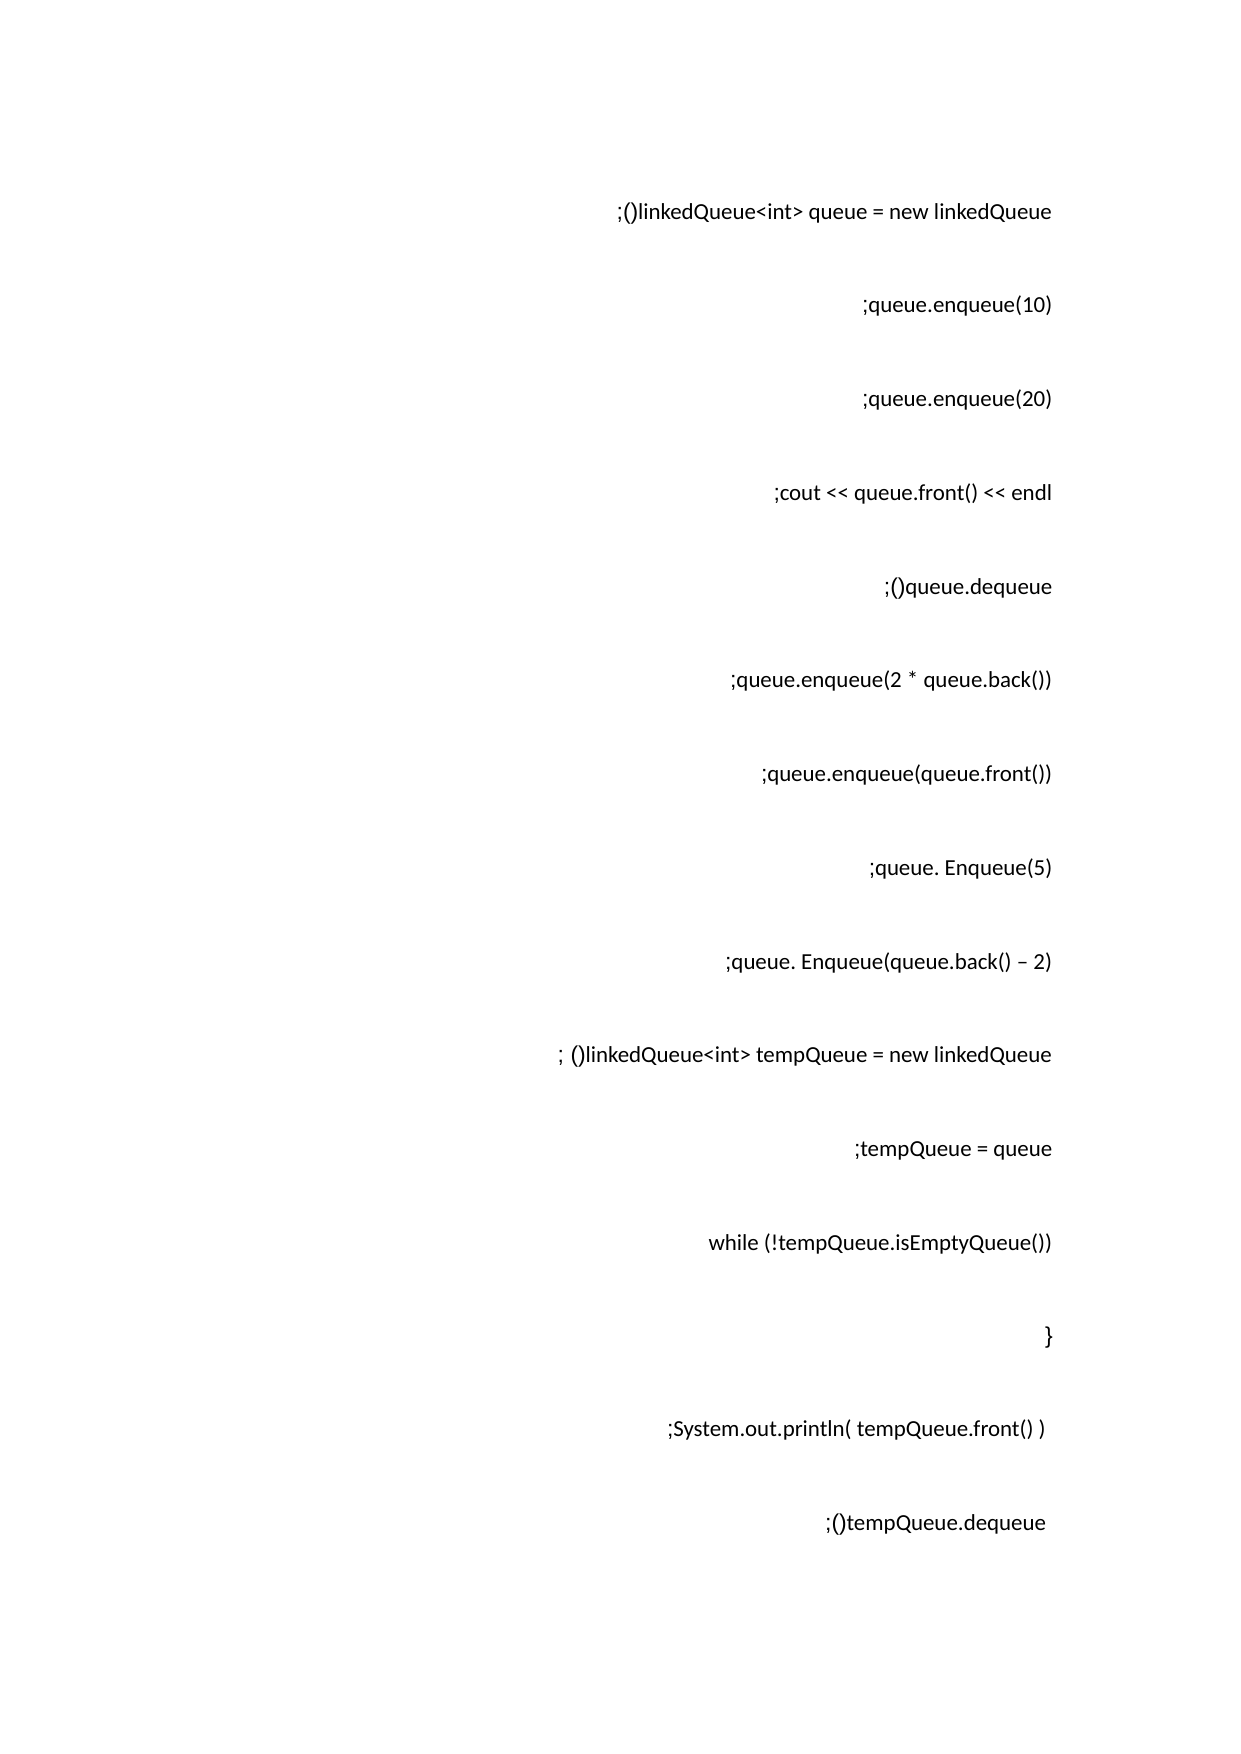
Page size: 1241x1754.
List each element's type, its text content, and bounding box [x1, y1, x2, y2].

text tempQueue.dequeue(); [187, 1508, 1053, 1536]
text queue.enqueue(queue.front()); [187, 759, 1053, 787]
text { [187, 1322, 1053, 1348]
text tempQueue = queue; [187, 1134, 1053, 1162]
text queue. Enqueue(queue.back() – 2); [187, 947, 1053, 975]
text System.out.println( tempQueue.front() ); [187, 1414, 1053, 1442]
text while (!tempQueue.isEmptyQueue()) [187, 1228, 1053, 1256]
text linkedQueue<int> tempQueue = new linkedQueue() ; [187, 1041, 1053, 1069]
text queue. Enqueue(5); [187, 853, 1053, 881]
text queue.enqueue(20); [187, 384, 1053, 412]
text cout << queue.front() << endl; [187, 478, 1053, 506]
text queue.dequeue(); [187, 572, 1053, 600]
text queue.enqueue(2 * queue.back()); [187, 666, 1053, 694]
text queue.enqueue(10); [187, 291, 1053, 319]
text linkedQueue<int> queue = new linkedQueue(); [187, 197, 1053, 225]
